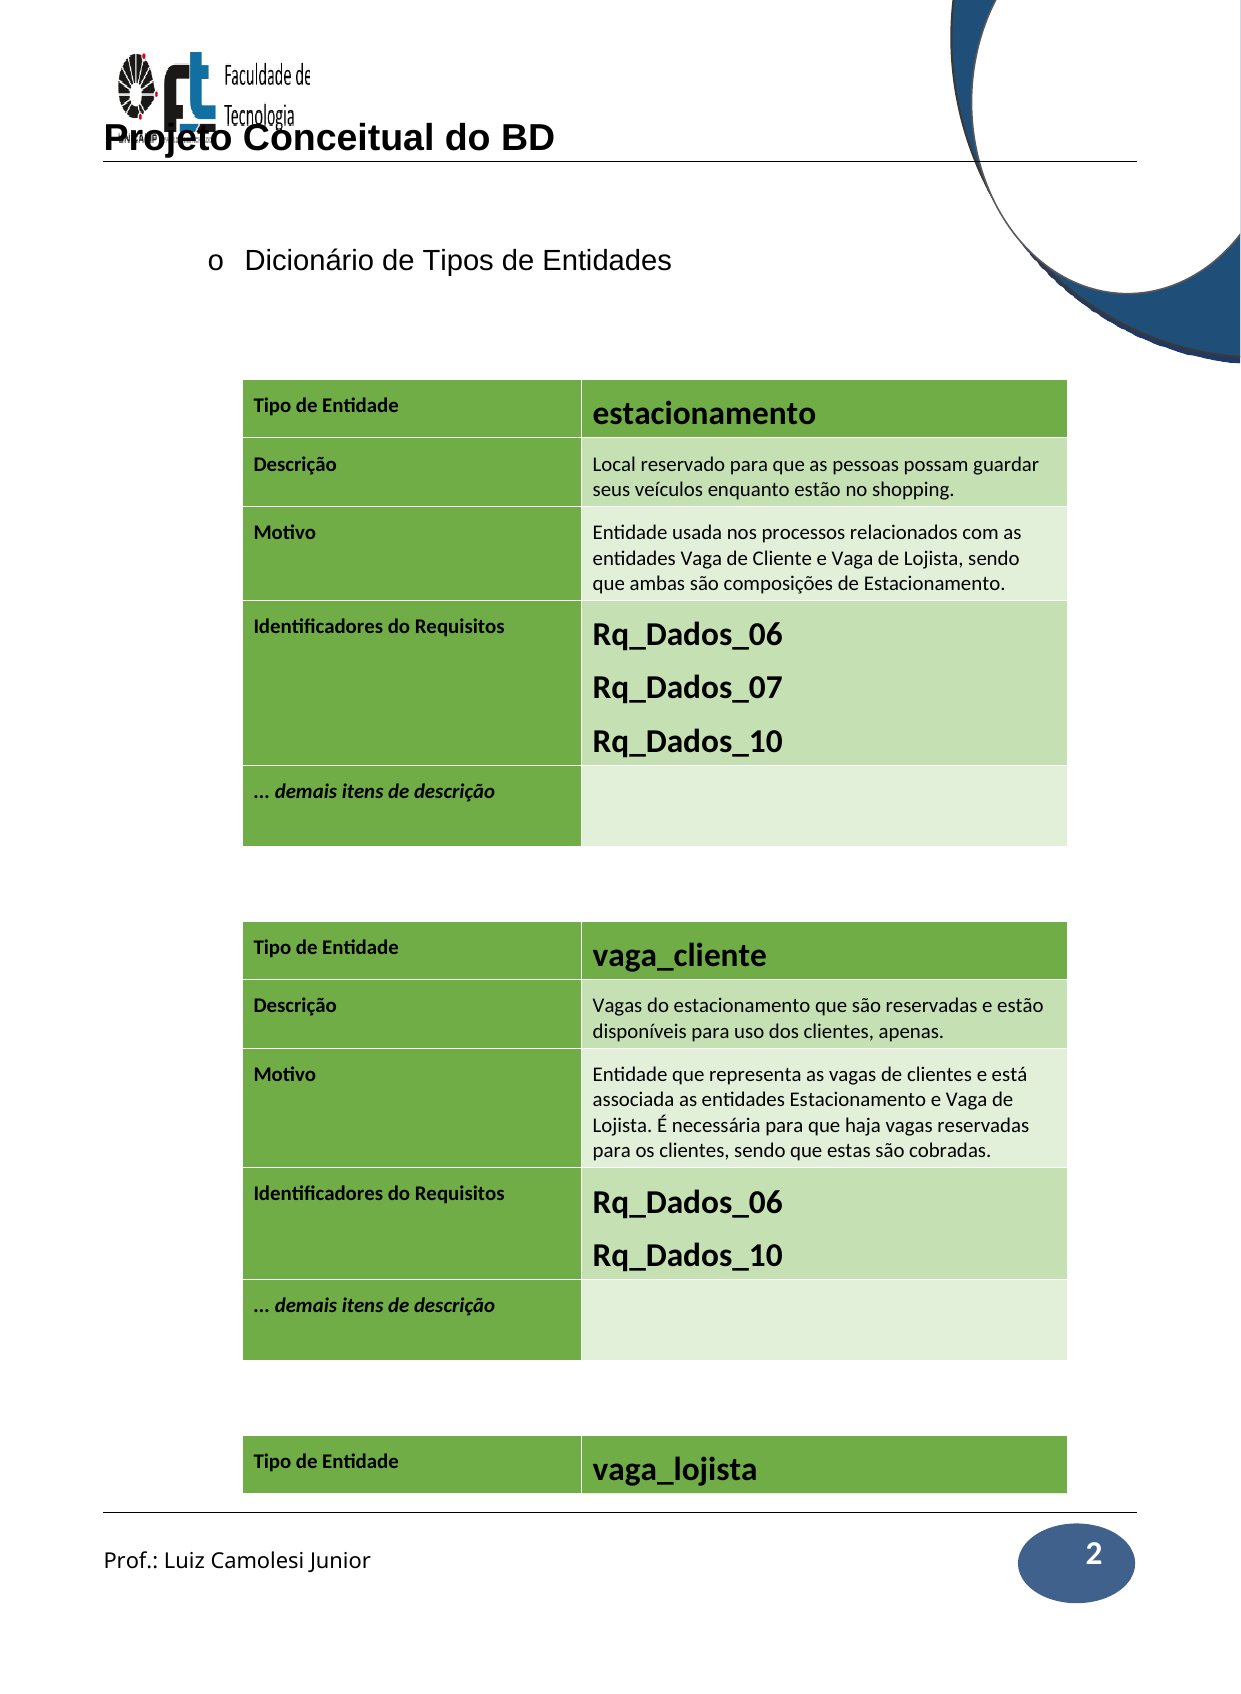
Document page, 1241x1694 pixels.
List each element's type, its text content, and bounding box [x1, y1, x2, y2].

table_cell [582, 1280, 1067, 1360]
table_cell Motivo [243, 507, 581, 600]
table_cell Rq_Dados_06 Rq_Dados_10 [582, 1168, 1067, 1279]
table_cell Entidade que representa as vagas de clientes e está associada as entidades Estacionamento e Vaga de Lojista. É necessária para que haja vagas reservadas para os clientes, sendo que estas são cobradas. [582, 1049, 1067, 1167]
table_cell Local reservado para que as pessoas possam guardar seus veículos enquanto estão no shopping. [582, 438, 1067, 506]
table_cell Descrição [243, 438, 581, 506]
picture [150, 133, 159, 143]
table_header Tipo de Entidade [243, 1436, 581, 1493]
table_header Tipo de Entidade [243, 380, 581, 437]
picture [183, 133, 191, 138]
picture [277, 133, 286, 143]
table_cell Descrição [243, 980, 581, 1048]
table_cell Identificadores do Requisitos [243, 601, 581, 765]
table_cell Rq_Dados_06 Rq_Dados_07 Rq_Dados_10 [582, 601, 1067, 765]
table_header vaga_cliente [582, 922, 1067, 979]
table_cell Vagas do estacionamento que são reservadas e estão disponíveis para uso dos clientes, apenas. [582, 980, 1067, 1048]
table_cell ... demais itens de descrição [243, 1280, 581, 1360]
picture [118, 52, 310, 143]
table_cell [582, 766, 1067, 846]
table_cell ... demais itens de descrição [243, 766, 581, 846]
table_cell Motivo [243, 1049, 581, 1167]
table_header estacionamento [582, 380, 1067, 437]
picture [216, 133, 225, 143]
list Dicionário de Tipos de Entidades [207, 243, 1137, 279]
table_header vaga_lojista [582, 1436, 1067, 1493]
table_header Tipo de Entidade [243, 922, 581, 979]
table_cell Entidade usada nos processos relacionados com as entidades Vaga de Cliente e Vaga de Lojista, sendo que ambas são composições de Estacionamento. [582, 507, 1067, 600]
picture [300, 134, 307, 143]
table_cell Identificadores do Requisitos [243, 1168, 581, 1279]
